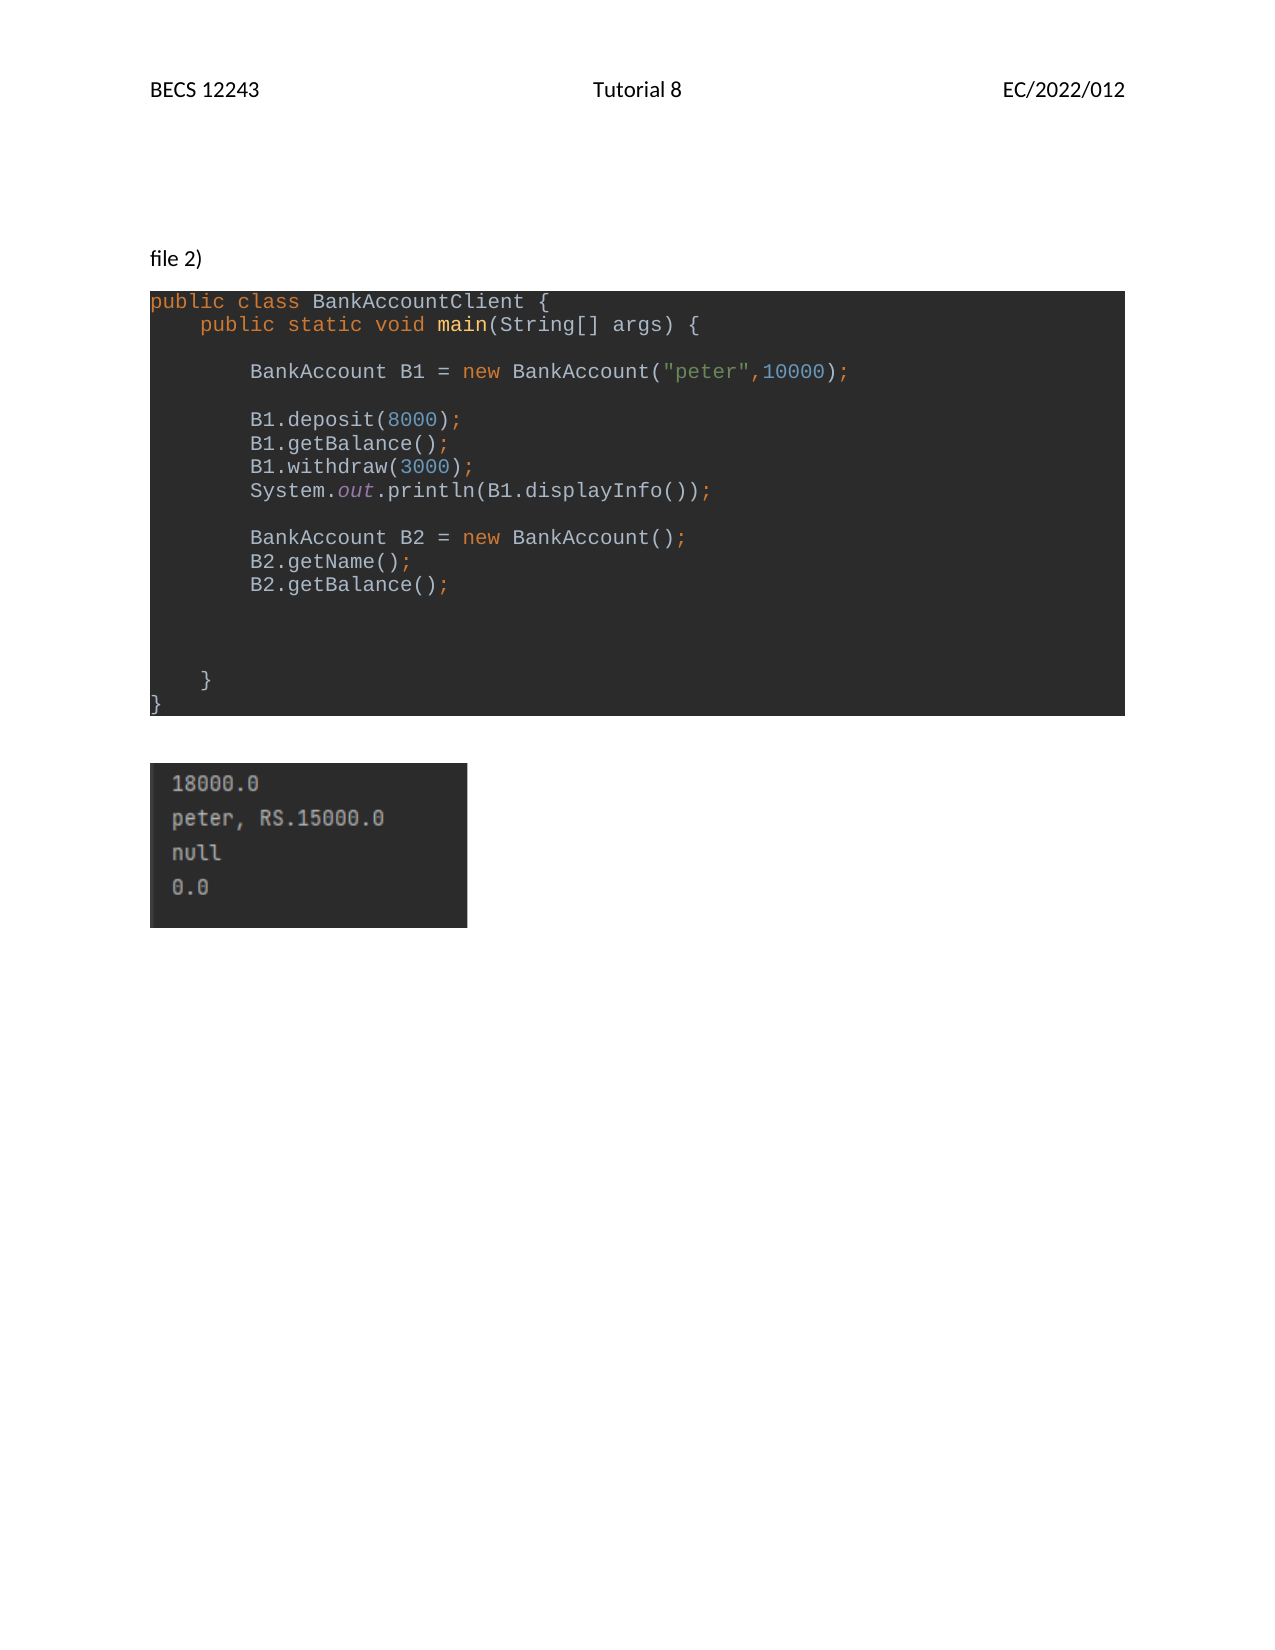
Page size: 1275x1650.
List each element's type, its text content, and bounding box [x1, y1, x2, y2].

picture [150, 763, 468, 928]
text public class BankAccountClient { public static void main(String[] args) { BankAccount B1 = new BankAccount("peter",10000); B1.deposit(8000); B1.getBalance(); B1.withdraw(3000); System.out.println(B1.displayInfo()); BankAccount B2 = new BankAccount(); B2.getName(); B2.getBalance(); } } [150, 291, 1125, 716]
text file 2) [150, 244, 1125, 272]
